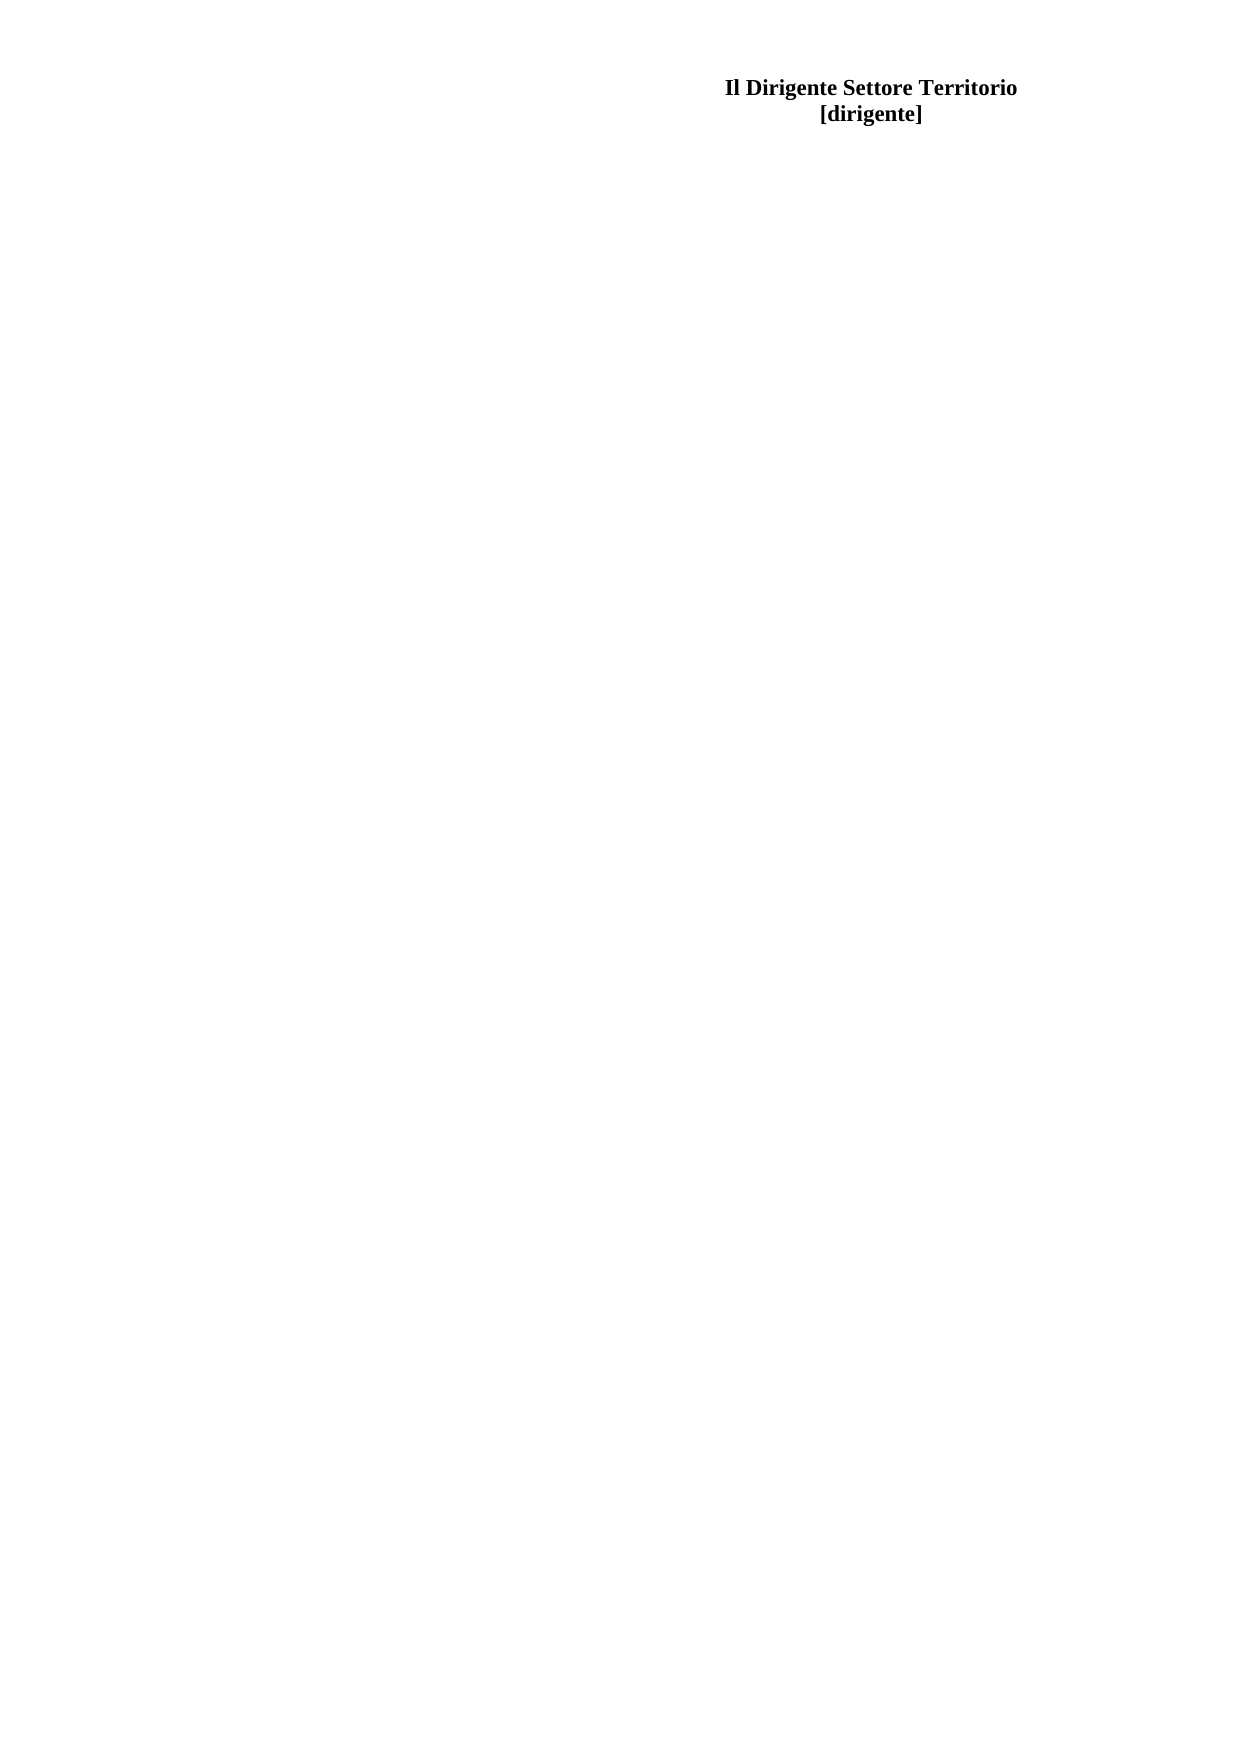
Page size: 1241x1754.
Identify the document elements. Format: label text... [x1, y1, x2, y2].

text Il Dirigente Settore Territorio [620, 74, 1122, 100]
text [dirigente] [620, 100, 1122, 127]
